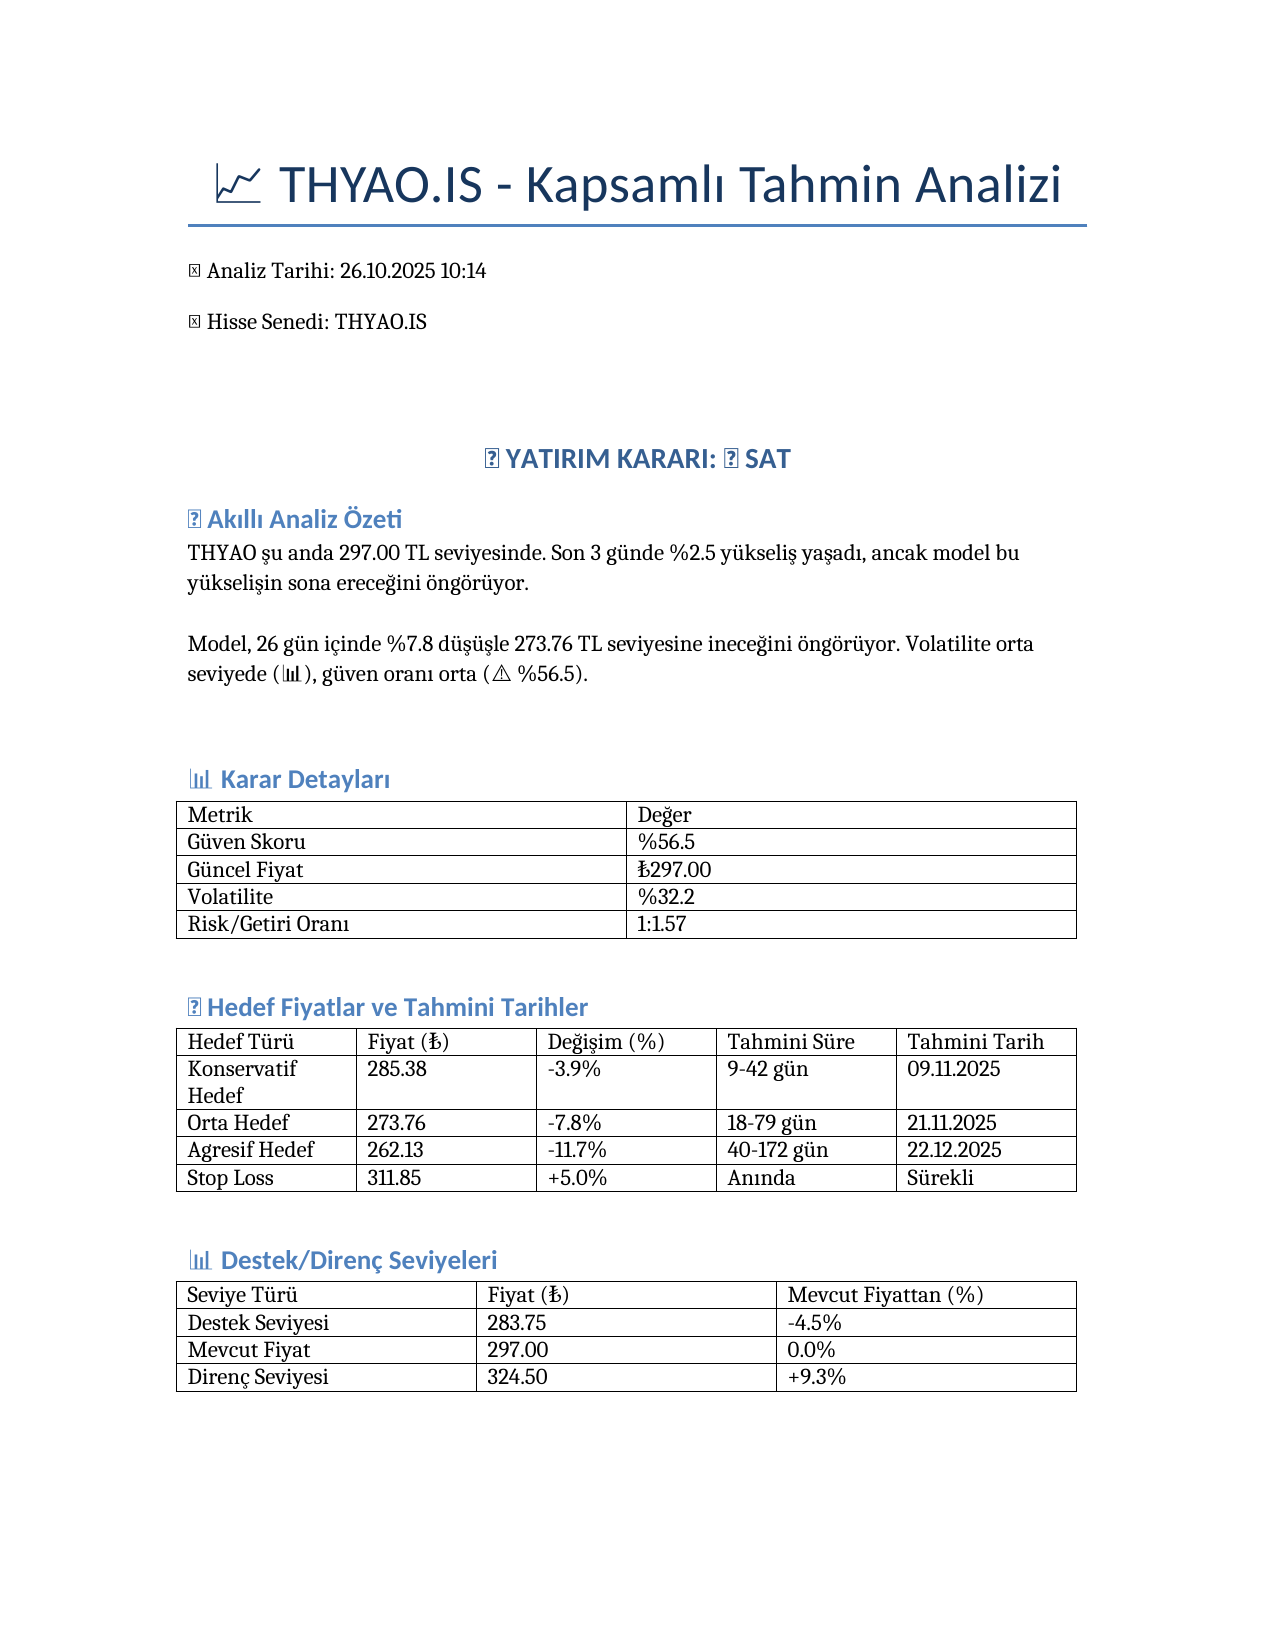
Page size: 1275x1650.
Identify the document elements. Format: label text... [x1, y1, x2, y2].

table_cell +9.3% [777, 1364, 1076, 1391]
subtitle 📊 Karar Detayları [187, 763, 1087, 796]
table_cell 22.12.2025 [897, 1137, 1076, 1163]
table_header Hedef Türü [177, 1029, 356, 1055]
table_cell ₺297.00 [627, 856, 1076, 883]
table_cell 273.76 [357, 1110, 536, 1136]
text 📅 Analiz Tarihi: 26.10.2025 10:14 [187, 258, 1087, 284]
table_cell 283.75 [477, 1309, 776, 1336]
table_cell 324.50 [477, 1364, 776, 1391]
table_cell -4.5% [777, 1309, 1076, 1336]
table_header Değer [627, 802, 1076, 828]
table_cell 18-79 gün [717, 1110, 896, 1136]
table_cell 1:1.57 [627, 911, 1076, 938]
subtitle 🎯 Hedef Fiyatlar ve Tahmini Tarihler [187, 990, 1087, 1023]
table_cell -11.7% [537, 1137, 716, 1163]
table_cell 262.13 [357, 1137, 536, 1163]
table_header Fiyat (₺) [477, 1282, 776, 1308]
table_cell 09.11.2025 [897, 1056, 1076, 1109]
table_header Seviye Türü [177, 1282, 476, 1308]
table_cell Direnç Seviyesi [177, 1364, 476, 1391]
text THYAO şu anda 297.00 TL seviyesinde. Son 3 günde %2.5 yükseliş yaşadı, ancak model bu yükselişin sona ereceğini öngörüyor. Model, 26 gün içinde %7.8 düşüşle 273.76 TL seviyesine ineceğini öngörüyor. Volatilite orta seviyede (📊), güven oranı orta (⚠️ %56.5). [187, 540, 1087, 687]
table_cell Anında [717, 1165, 896, 1191]
table_cell Sürekli [897, 1165, 1076, 1191]
table_header Tahmini Süre [717, 1029, 896, 1055]
table_cell -3.9% [537, 1056, 716, 1109]
table_cell Agresif Hedef [177, 1137, 356, 1163]
table_cell Güncel Fiyat [177, 856, 626, 883]
table_cell 21.11.2025 [897, 1110, 1076, 1136]
table_cell Konservatif Hedef [177, 1056, 356, 1109]
table_header Fiyat (₺) [357, 1029, 536, 1055]
table_cell Mevcut Fiyat [177, 1337, 476, 1363]
subtitle 📊 Destek/Direnç Seviyeleri [187, 1243, 1087, 1276]
table_cell 297.00 [477, 1337, 776, 1363]
text 🏢 Hisse Senedi: THYAO.IS [187, 309, 1087, 335]
table_header Tahmini Tarih [897, 1029, 1076, 1055]
table_cell Volatilite [177, 884, 626, 910]
table_header Mevcut Fiyattan (%) [777, 1282, 1076, 1308]
table_cell %56.5 [627, 829, 1076, 855]
table_cell Orta Hedef [177, 1110, 356, 1136]
table_cell +5.0% [537, 1165, 716, 1191]
table_cell Stop Loss [177, 1165, 356, 1191]
table_cell 9-42 gün [717, 1056, 896, 1109]
subtitle 📖 Akıllı Analiz Özeti [187, 502, 1087, 535]
table_cell %32.2 [627, 884, 1076, 910]
subtitle 🎯 YATIRIM KARARI: 🔴 SAT [187, 440, 1087, 476]
table_cell 40-172 gün [717, 1137, 896, 1163]
table_cell 0.0% [777, 1337, 1076, 1363]
table_cell Güven Skoru [177, 829, 626, 855]
table_cell -7.8% [537, 1110, 716, 1136]
title 📈 THYAO.IS - Kapsamlı Tahmin Analizi [187, 150, 1087, 227]
table_cell Risk/Getiri Oranı [177, 911, 626, 938]
table_header Metrik [177, 802, 626, 828]
table_header Değişim (%) [537, 1029, 716, 1055]
table_cell 311.85 [357, 1165, 536, 1191]
table_cell Destek Seviyesi [177, 1309, 476, 1336]
table_cell 285.38 [357, 1056, 536, 1109]
